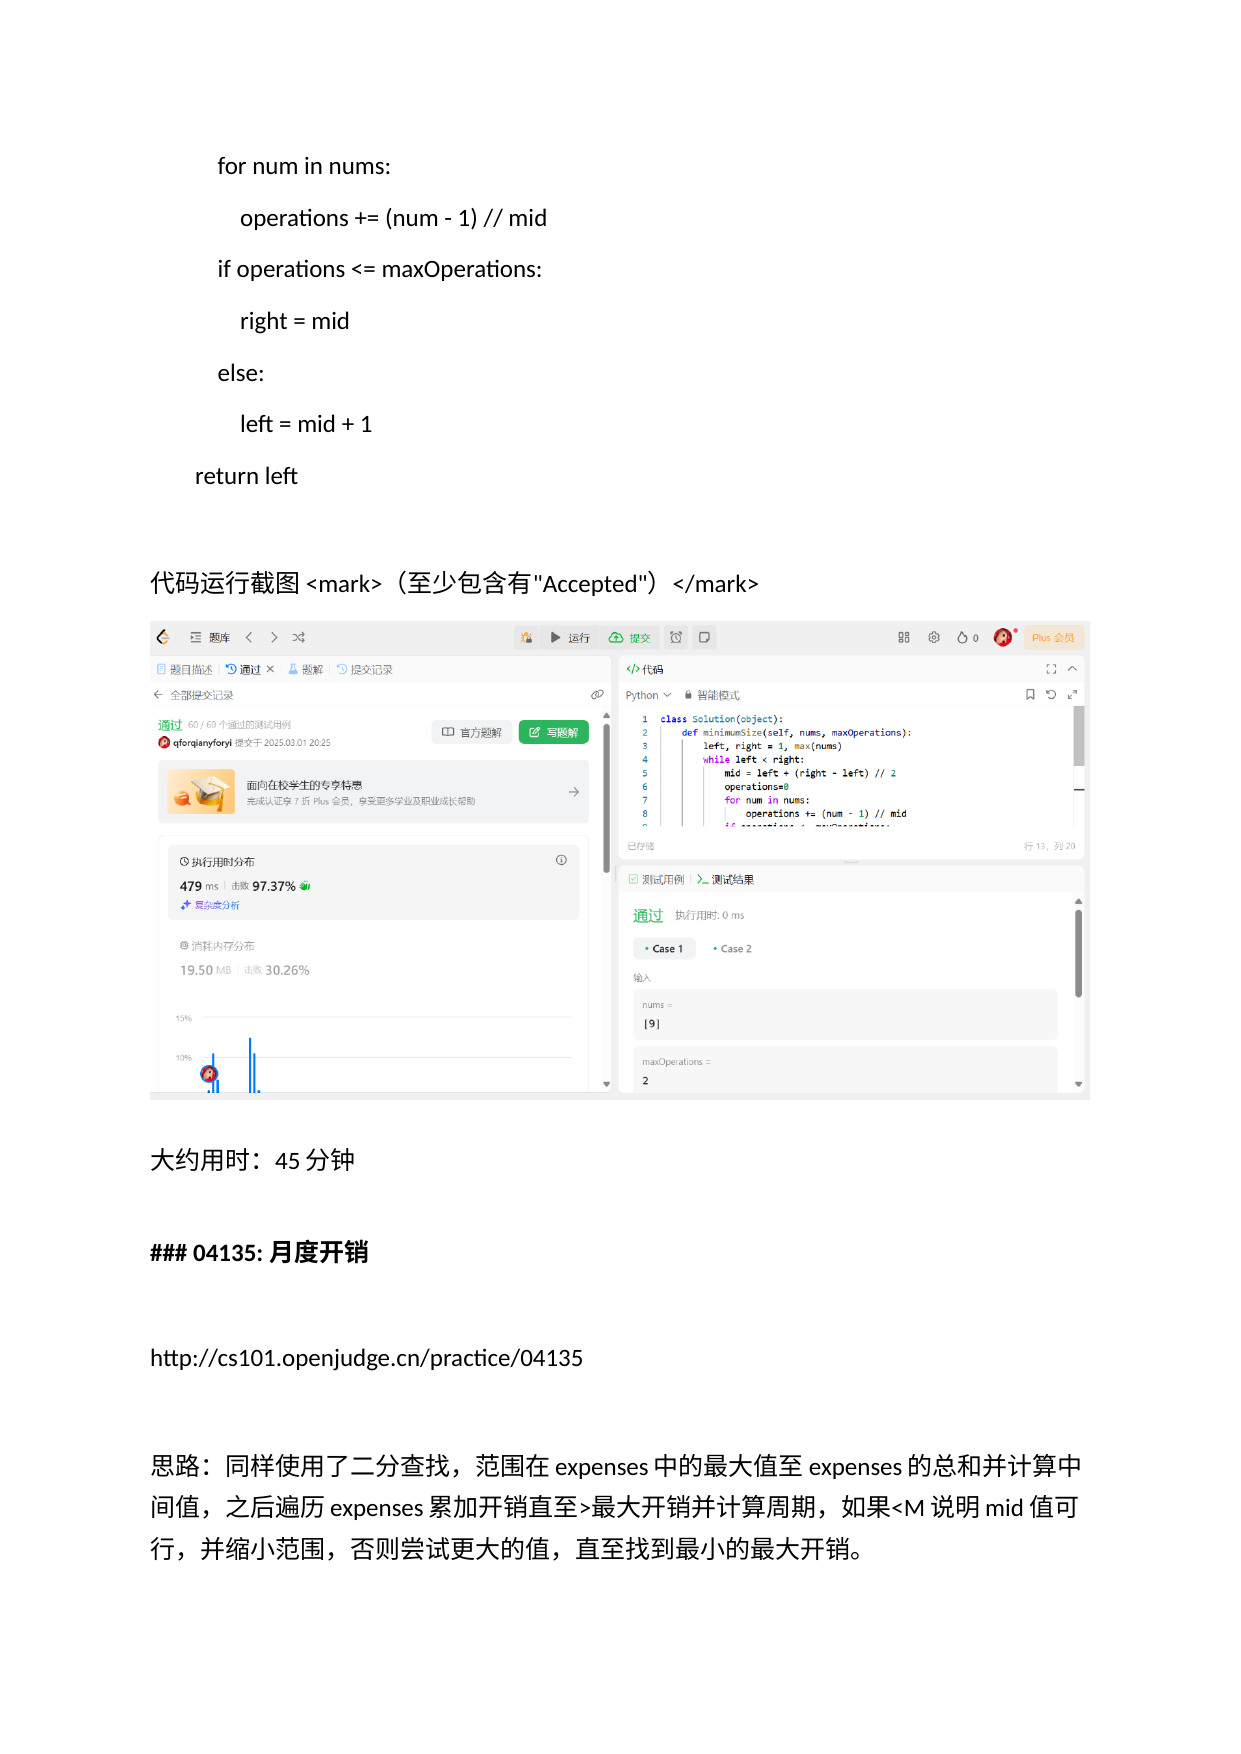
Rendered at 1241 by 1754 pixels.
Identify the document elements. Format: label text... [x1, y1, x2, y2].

text operations += (num - 1) // mid [150, 202, 1090, 232]
text left = mid + 1 [150, 408, 1090, 439]
text 代码运行截图 <mark>（至少包含有"Accepted"）</mark> [150, 563, 1090, 599]
text 大约用时：45分钟 [150, 1100, 1090, 1211]
text return left [150, 460, 1090, 491]
text ### 04135: 月度开销 [150, 1233, 1090, 1269]
text else: [150, 357, 1090, 387]
text http://cs101.openjudge.cn/practice/04135 [150, 1343, 1090, 1373]
text 思路：同样使用了二分查找，范围在expenses中的最大值至expenses的总和并计算中间值，之后遍历expenses累加开销直至>最大开销并计算周期，如果<M说明mid值可行，并缩小范围，否则尝试更大的值，直至找到最小的最大开销。 [150, 1446, 1090, 1601]
text for num in nums: [150, 150, 1090, 181]
text right = mid [150, 305, 1090, 336]
picture [150, 621, 1091, 1100]
text if operations <= maxOperations: [150, 253, 1090, 284]
